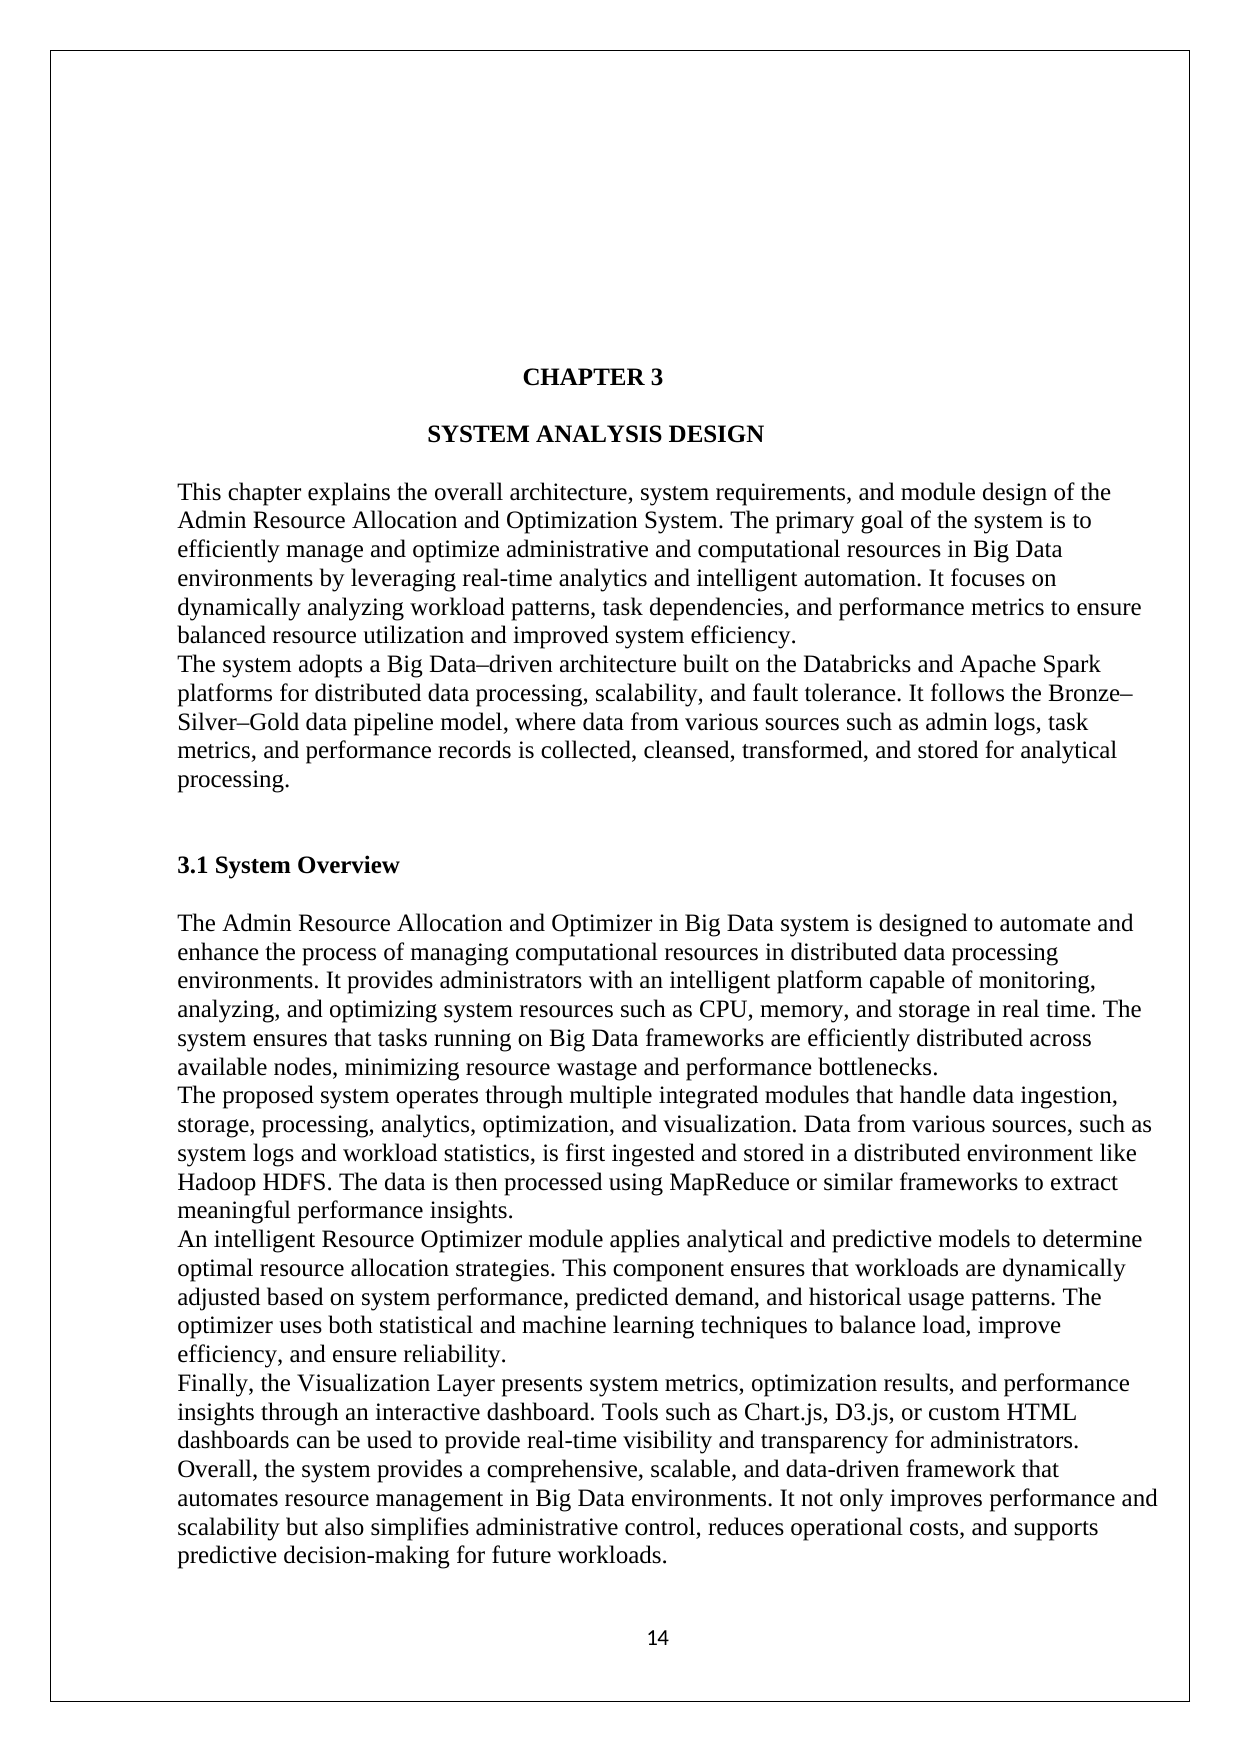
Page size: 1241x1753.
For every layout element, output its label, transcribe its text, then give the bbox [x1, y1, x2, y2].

text The Admin Resource Allocation and Optimizer in Big Data system is designed to automate and enhance the process of managing computational resources in distributed data processing environments. It provides administrators with an intelligent platform capable of monitoring, analyzing, and optimizing system resources such as CPU, memory, and storage in real time. The system ensures that tasks running on Big Data frameworks are efficiently distributed across available nodes, minimizing resource wastage and performance bottlenecks. [177, 908, 1166, 1080]
text Finally, the Visualization Layer presents system metrics, optimization results, and performance insights through an interactive dashboard. Tools such as Chart.js, D3.js, or custom HTML dashboards can be used to provide real-time visibility and transparency for administrators. [177, 1368, 1166, 1454]
text 3.1 System Overview [177, 850, 1166, 879]
subtitle CHAPTER 3 [177, 362, 1008, 390]
text An intelligent Resource Optimizer module applies analytical and predictive models to determine optimal resource allocation strategies. This component ensures that workloads are dynamically adjusted based on system performance, predicted demand, and historical usage patterns. The optimizer uses both statistical and machine learning techniques to balance load, improve efficiency, and ensure reliability. [177, 1224, 1166, 1368]
text This chapter explains the overall architecture, system requirements, and module design of the Admin Resource Allocation and Optimization System. The primary goal of the system is to efficiently manage and optimize administrative and computational resources in Big Data environments by leveraging real-time analytics and intelligent automation. It focuses on dynamically analyzing workload patterns, task dependencies, and performance metrics to ensure balanced resource utilization and improved system efficiency. [177, 477, 1166, 649]
text Overall, the system provides a comprehensive, scalable, and data-driven framework that automates resource management in Big Data environments. It not only improves performance and scalability but also simplifies administrative control, reduces operational costs, and supports predictive decision-making for future workloads. [177, 1454, 1166, 1569]
text The proposed system operates through multiple integrated modules that handle data ingestion, storage, processing, analytics, optimization, and visualization. Data from various sources, such as system logs and workload statistics, is first ingested and stored in a distributed environment like Hadoop HDFS. The data is then processed using MapReduce or similar frameworks to extract meaningful performance insights. [177, 1080, 1166, 1224]
subtitle SYSTEM ANALYSIS DESIGN [177, 419, 1008, 448]
text The system adopts a Big Data–driven architecture built on the Databricks and Apache Spark platforms for distributed data processing, scalability, and fault tolerance. It follows the Bronze–Silver–Gold data pipeline model, where data from various sources such as admin logs, task metrics, and performance records is collected, cleansed, transformed, and stored for analytical processing. [177, 649, 1166, 793]
